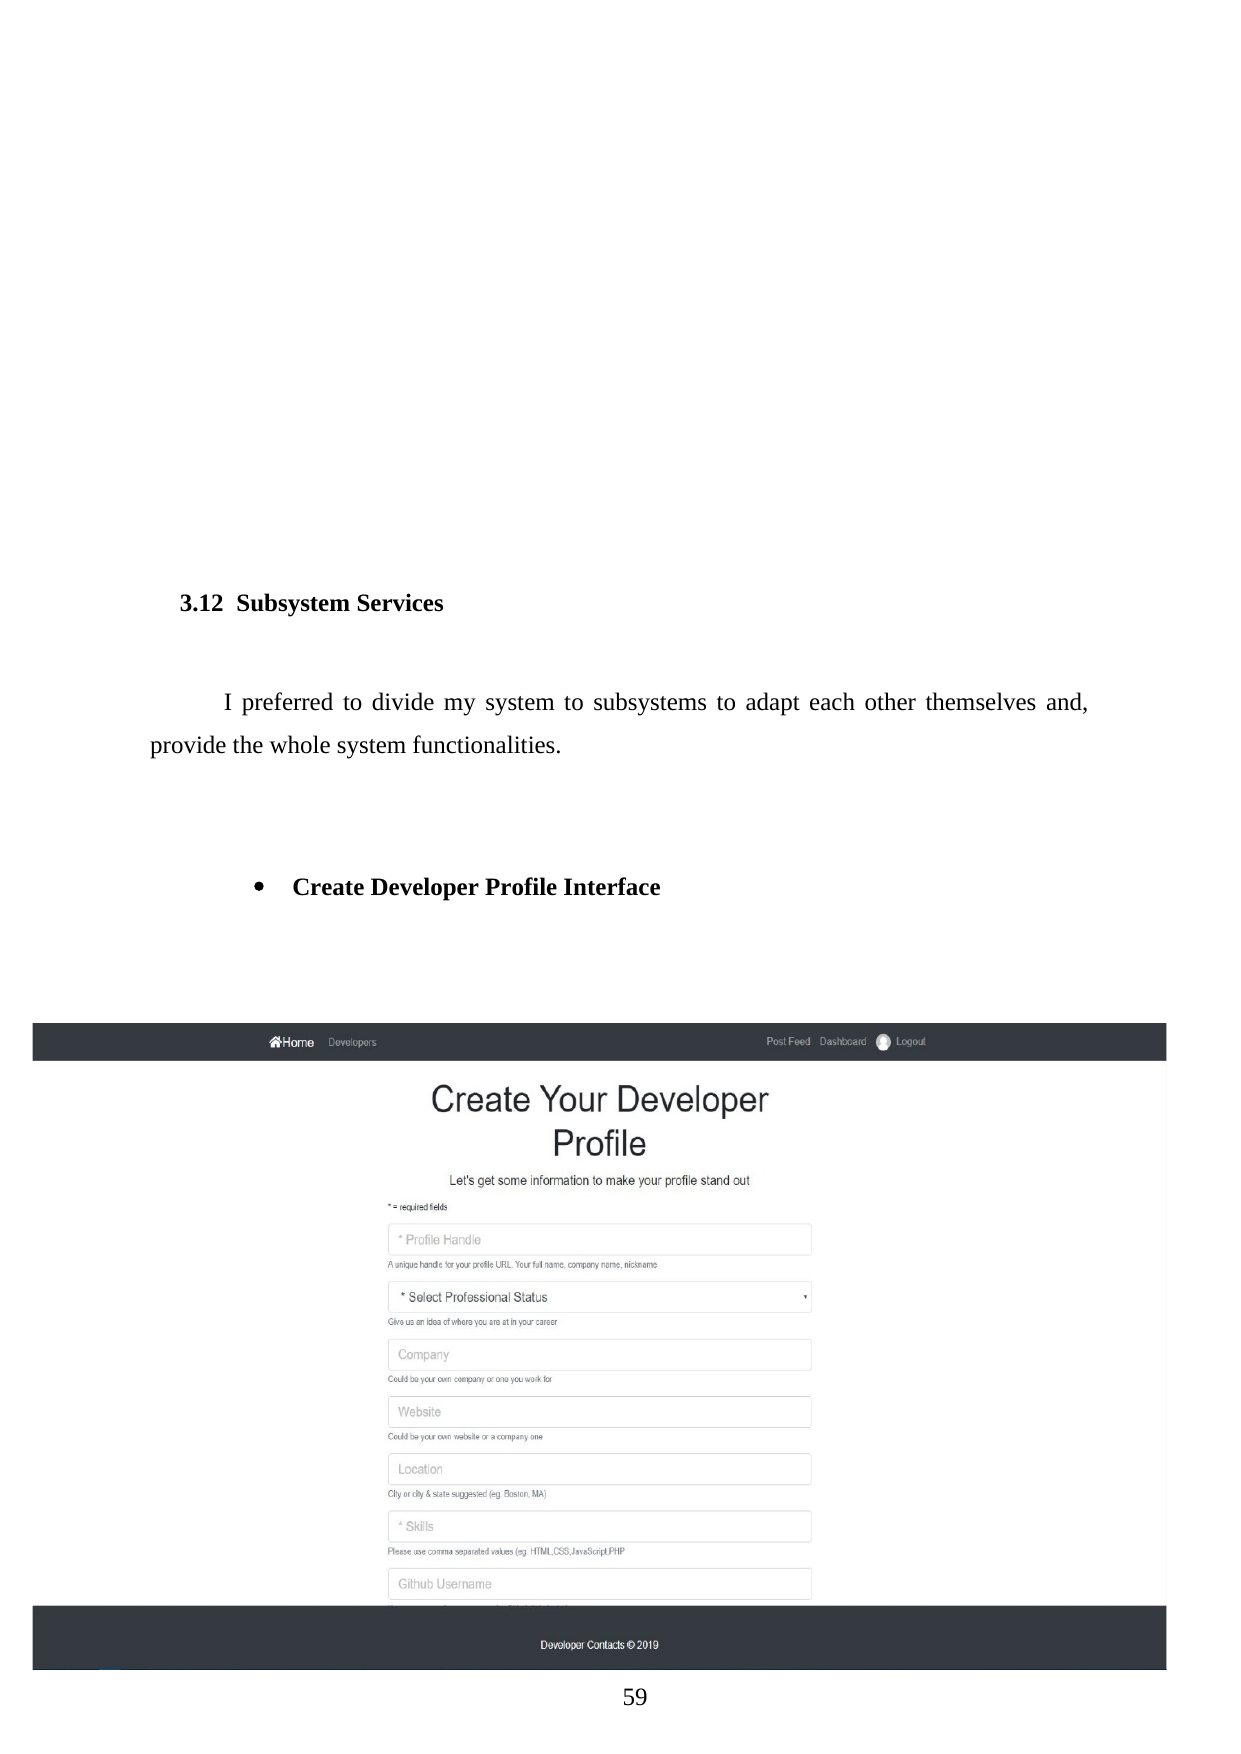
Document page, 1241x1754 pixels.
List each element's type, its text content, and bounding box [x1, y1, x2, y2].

picture [32, 1023, 1167, 1670]
list Subsystem Services [179, 588, 1090, 617]
text I preferred to divide my system to subsystems to adapt each other themselves and, provide the whole system functionalities. [150, 687, 1090, 758]
list Create Developer Profile Interface [254, 872, 1090, 900]
